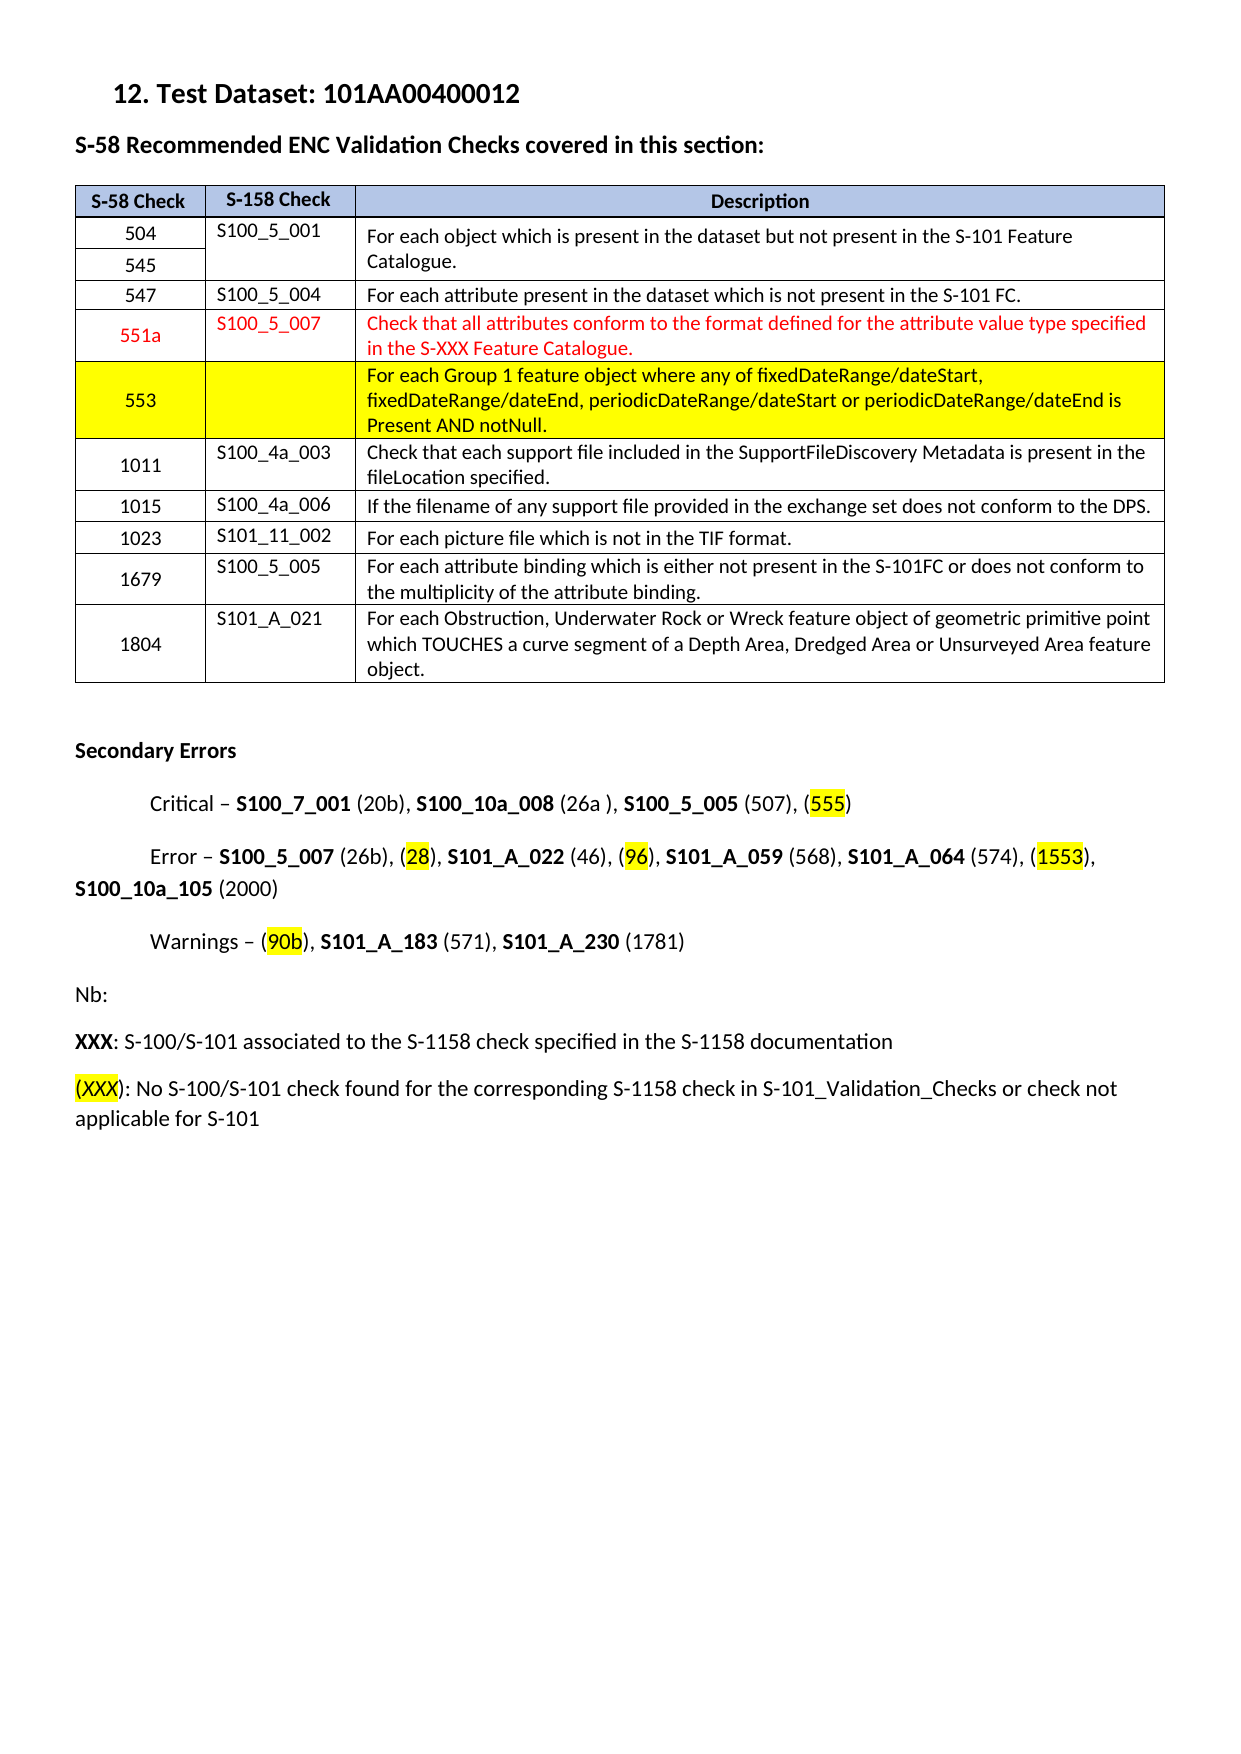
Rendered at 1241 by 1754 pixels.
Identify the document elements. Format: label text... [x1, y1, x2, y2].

text Warnings – (90b), S101_A_183 (571), S101_A_230 (1781) [75, 927, 267, 955]
text Warnings – (90b), S101_A_183 (571), S101_A_230 (1781) [302, 927, 1165, 955]
table_cell S100_4a_003 [206, 439, 355, 490]
table_cell S100_5_005 [206, 554, 355, 604]
text (XXX): No S-100/S-101 check found for the corresponding S-1158 check in S-101_Validation_Checks or check not applicable for S-101 [75, 1074, 1165, 1132]
table_cell 504 [76, 218, 205, 248]
text S‐58 Recommended ENC Validation Checks covered in this section: [75, 129, 1165, 160]
text Critical – S100_7_001 (20b), S100_10a_008 (26a ), S100_5_005 (507), (555) [75, 789, 810, 817]
table_cell 1804 [76, 605, 205, 682]
table_cell 1679 [76, 554, 205, 604]
table_header Description [356, 186, 1164, 216]
table_cell S101_11_002 [206, 522, 355, 552]
table_cell For each Obstruction, Underwater Rock or Wreck feature object of geometric primitive point which TOUCHES a curve segment of a Depth Area, Dredged Area or Unsurveyed Area feature object. [356, 605, 1164, 682]
text Critical – S100_7_001 (20b), S100_10a_008 (26a ), S100_5_005 (507), (555) [845, 789, 1165, 817]
table_header S‐58 Check [76, 186, 205, 216]
table_cell For each object which is present in the dataset but not present in the S-101 Feature Catalogue. [356, 218, 1164, 280]
table_cell [206, 362, 355, 438]
table_cell S100_5_007 [206, 310, 355, 361]
text Nb: [75, 980, 1165, 1008]
table_cell 1023 [76, 522, 205, 552]
table_cell 553 [76, 362, 205, 438]
table_cell 1015 [76, 491, 205, 521]
table_cell For each picture file which is not in the TIF format. [356, 522, 1164, 552]
table_cell For each attribute binding which is either not present in the S-101FC or does not conform to the multiplicity of the attribute binding. [356, 554, 1164, 604]
text Secondary Errors [75, 736, 1165, 764]
text XXX: S-100/S-101 associated to the S-1158 check specified in the S-1158 documentation [75, 1027, 1165, 1055]
table_cell 545 [76, 249, 205, 280]
table_cell If the filename of any support file provided in the exchange set does not conform to the DPS. [356, 491, 1164, 521]
table_header S‐158 Check [206, 186, 355, 216]
table_cell Check that each support file included in the SupportFileDiscovery Metadata is present in the fileLocation specified. [356, 439, 1164, 490]
table_cell For each attribute present in the dataset which is not present in the S-101 FC. [356, 281, 1164, 309]
table_cell S100_4a_006 [206, 491, 355, 521]
table_cell Check that all attributes conform to the format defined for the attribute value type specified in the S-XXX Feature Catalogue. [356, 310, 1164, 361]
table_cell For each Group 1 feature object where any of fixedDateRange/dateStart, fixedDateRange/dateEnd, periodicDateRange/dateStart or periodicDateRange/dateEnd is Present AND notNull. [356, 362, 1164, 438]
list Test Dataset: 101AA00400012 [112, 75, 1165, 111]
text Error – S100_5_007 (26b), (28), S101_A_022 (46), (96), S101_A_059 (568), S101_A_064 (574), (1553), S100_10a_105 (2000) [75, 842, 1165, 902]
table_cell 547 [76, 281, 205, 309]
table_cell 1011 [76, 439, 205, 490]
table_cell S101_A_021 [206, 605, 355, 682]
table_cell S100_5_001 [206, 218, 355, 280]
table_cell S100_5_004 [206, 281, 355, 309]
table_cell 551a [76, 310, 205, 361]
